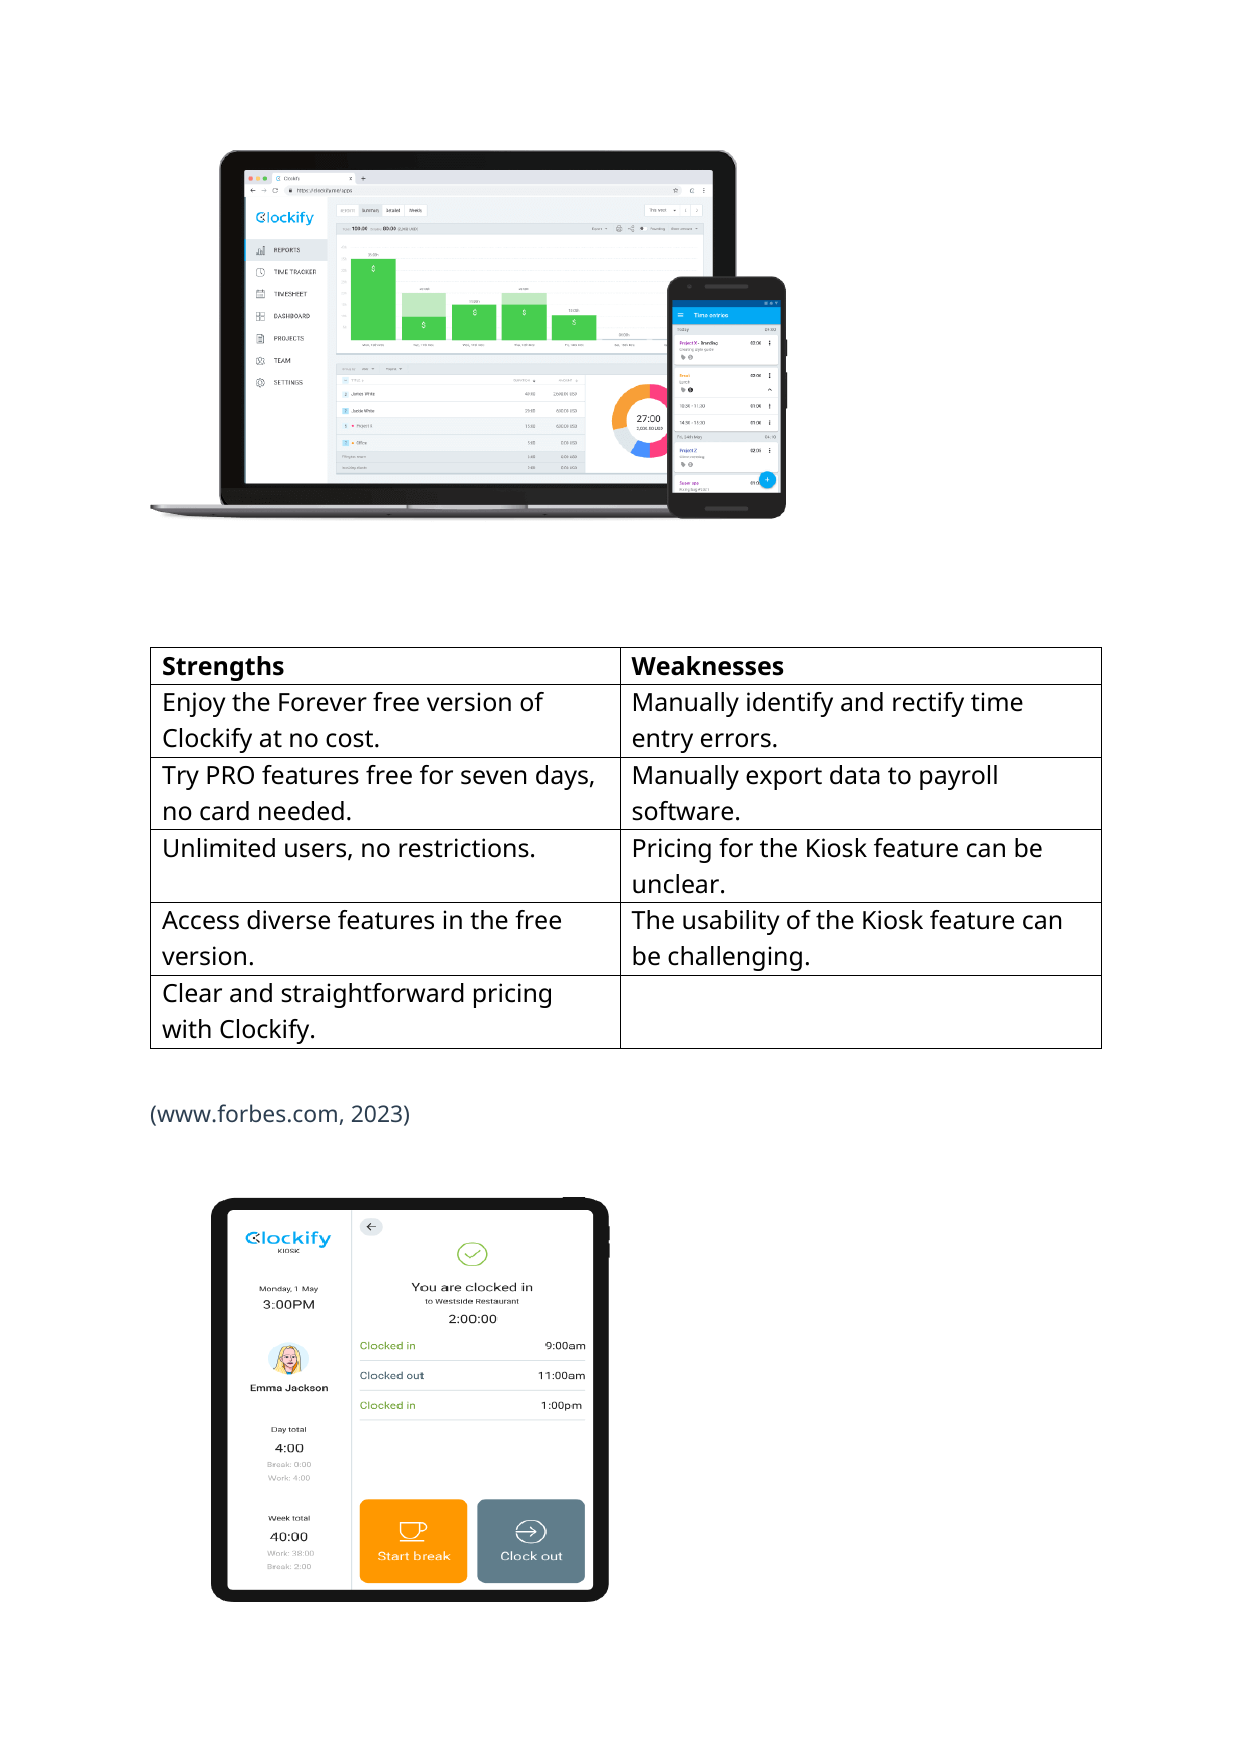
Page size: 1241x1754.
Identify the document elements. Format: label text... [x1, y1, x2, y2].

picture [150, 150, 788, 524]
table_cell [621, 976, 1101, 1047]
table_cell Access diverse features in the free version. [151, 903, 620, 975]
table_header Weaknesses [621, 648, 1101, 684]
table_cell Manually export data to payroll software. [621, 758, 1101, 829]
table_cell Unlimited users, no restrictions. [151, 830, 620, 902]
table_cell The usability of the Kiosk feature can be challenging. [621, 903, 1101, 975]
table_cell Manually identify and rectify time entry errors. [621, 685, 1101, 757]
text (www.forbes.com, 2023) [150, 1098, 1090, 1129]
table_cell Enjoy the Forever free version of Clockify at no cost. [151, 685, 620, 757]
picture [150, 1197, 671, 1602]
table_cell Pricing for the Kiosk feature can be unclear. [621, 830, 1101, 902]
table_cell Try PRO features free for seven days, no card needed. [151, 758, 620, 829]
table_cell Clear and straightforward pricing with Clockify. [151, 976, 620, 1047]
table_header Strengths [151, 648, 620, 684]
